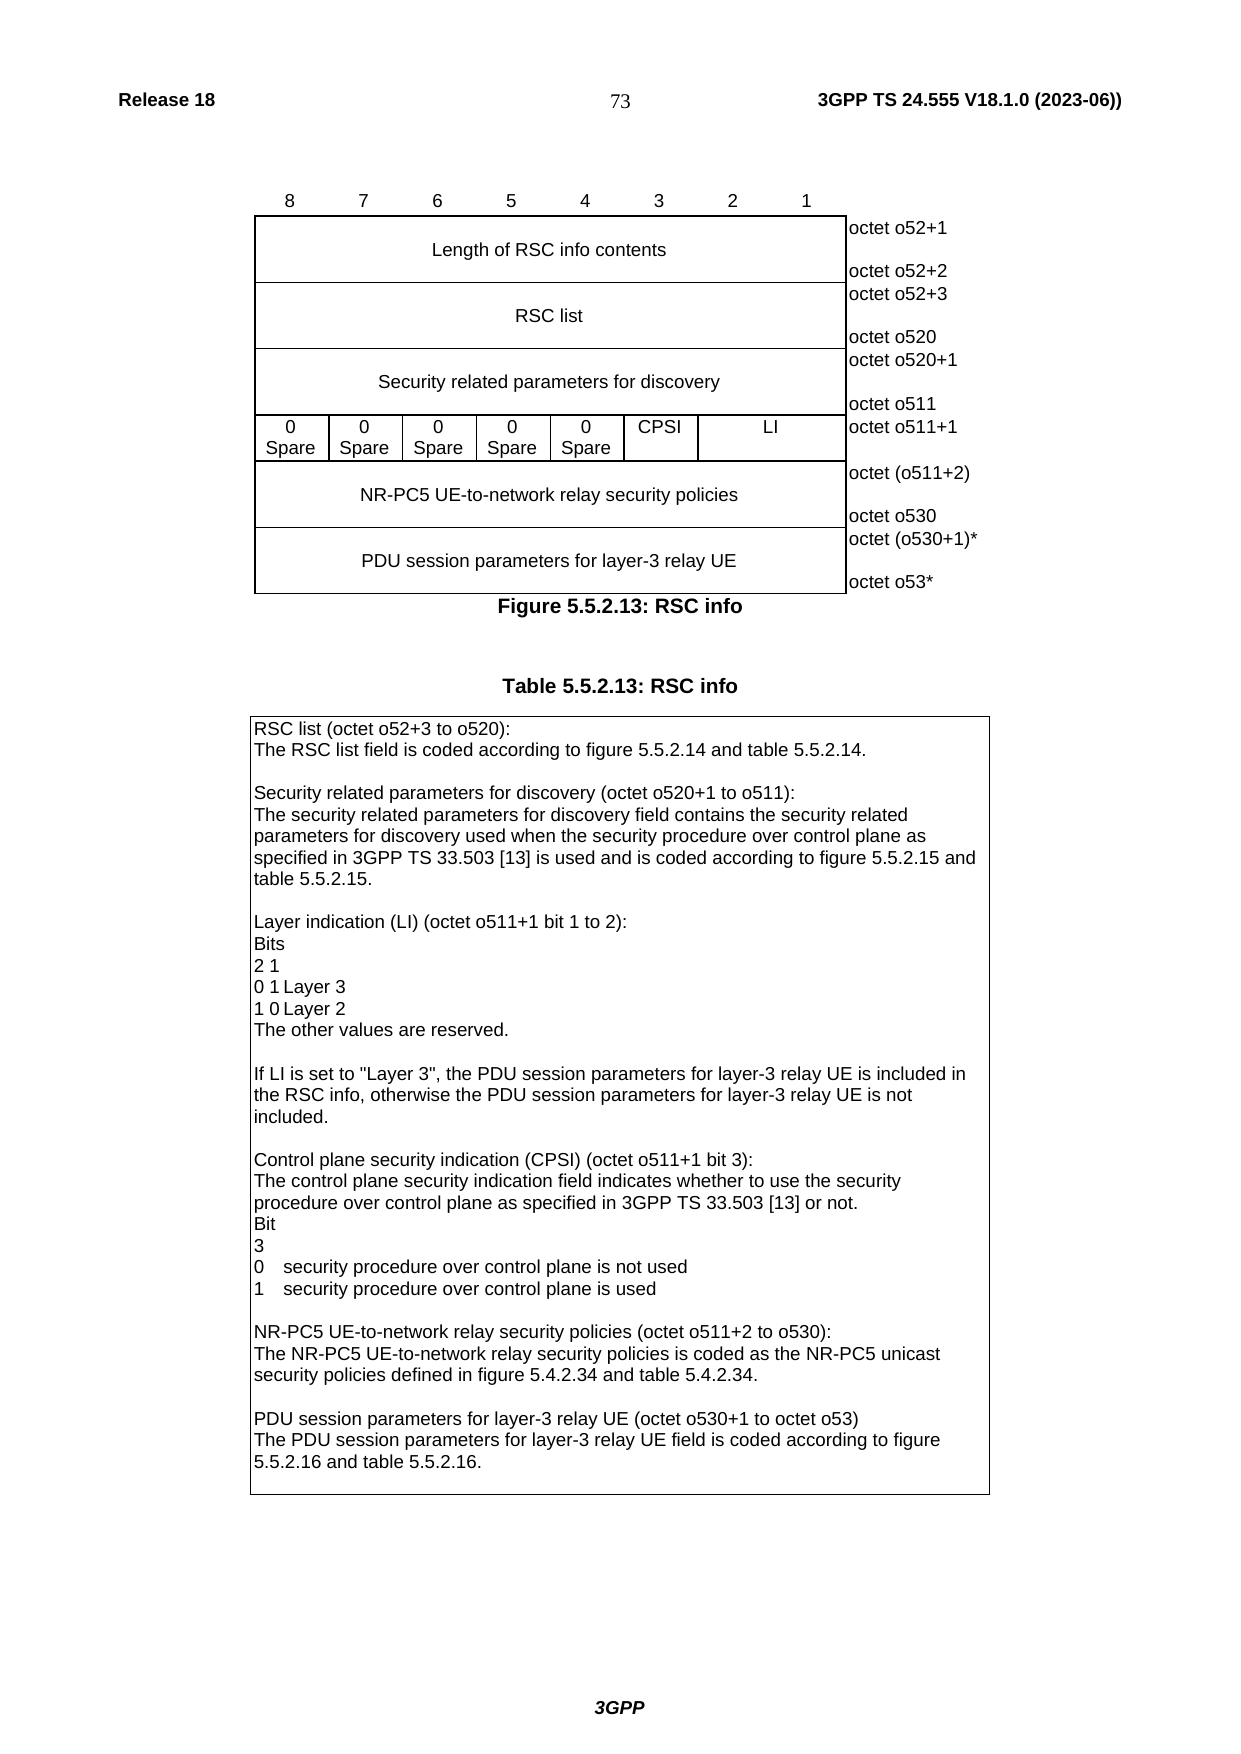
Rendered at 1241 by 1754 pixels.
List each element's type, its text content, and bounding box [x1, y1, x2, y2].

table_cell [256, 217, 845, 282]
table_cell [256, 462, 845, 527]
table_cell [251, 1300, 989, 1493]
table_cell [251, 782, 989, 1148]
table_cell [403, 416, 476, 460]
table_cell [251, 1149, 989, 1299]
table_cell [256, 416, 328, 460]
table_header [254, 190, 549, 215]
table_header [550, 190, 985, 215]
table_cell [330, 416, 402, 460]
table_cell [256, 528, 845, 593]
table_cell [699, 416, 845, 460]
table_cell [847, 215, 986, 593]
text Figure 5.5.2.13: RSC info [118, 594, 1122, 618]
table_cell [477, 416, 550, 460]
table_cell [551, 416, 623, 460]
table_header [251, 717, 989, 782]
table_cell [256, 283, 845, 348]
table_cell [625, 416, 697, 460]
text Table 5.5.2.13: RSC info [118, 673, 1122, 697]
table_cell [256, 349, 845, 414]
